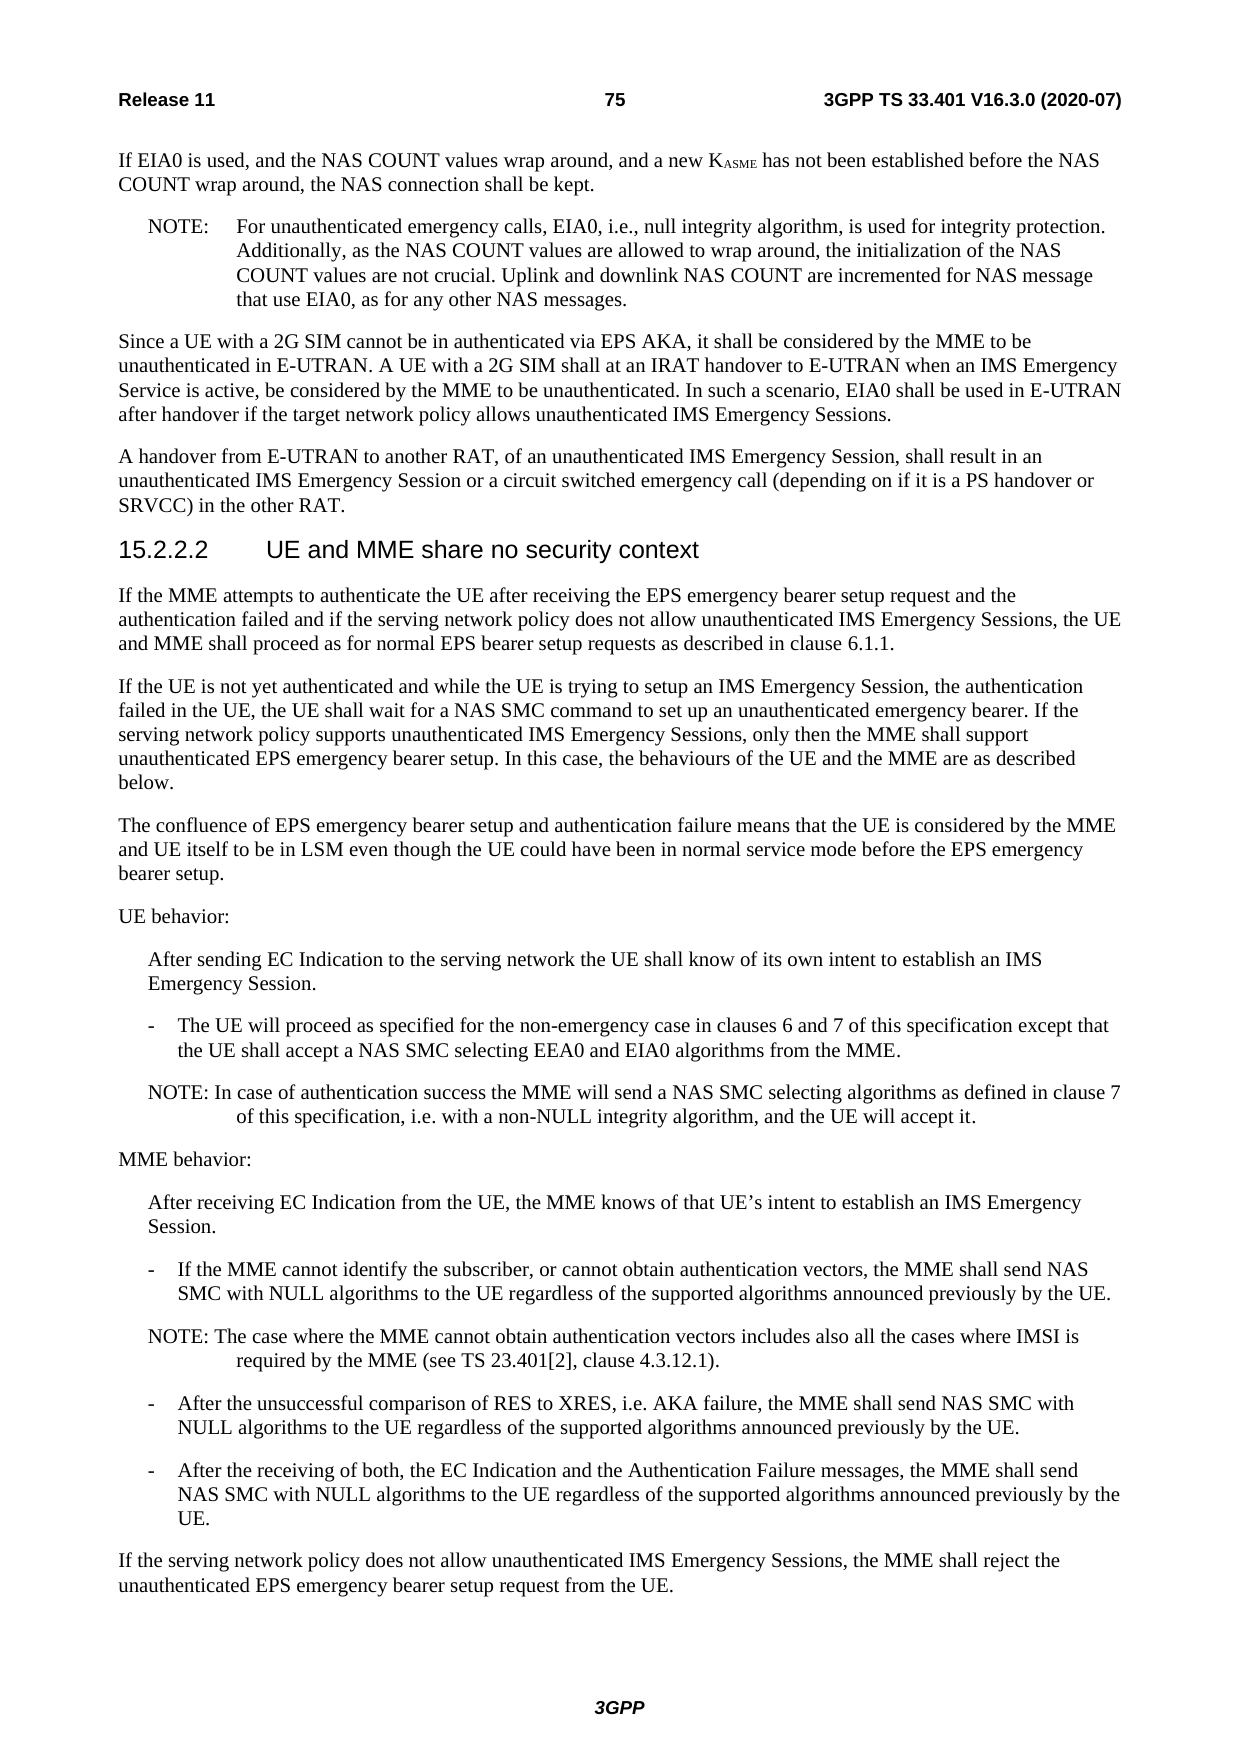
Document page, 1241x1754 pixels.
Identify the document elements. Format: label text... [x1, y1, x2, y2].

text Since a UE with a 2G SIM cannot be in authenticated via EPS AKA, it shall be considered by the MME to be unauthenticated in E-UTRAN. A UE with a 2G SIM shall at an IRAT handover to E-UTRAN when an IMS Emergency Service is active, be considered by the MME to be unauthenticated. In such a scenario, EIA0 shall be used in E-UTRAN after handover if the target network policy allows unauthenticated IMS Emergency Sessions. [118, 329, 1122, 426]
text UE behavior: [118, 904, 1122, 928]
text MME behavior: [118, 1147, 1122, 1171]
text A handover from E-UTRAN to another RAT, of an unauthenticated IMS Emergency Session, shall result in an unauthenticated IMS Emergency Session or a circuit switched emergency call (depending on if it is a PS handover or SRVCC) in the other RAT. [118, 444, 1122, 517]
text - If the MME cannot identify the subscriber, or cannot obtain authentication vectors, the MME shall send NAS SMC with NULL algorithms to the UE regardless of the supported algorithms announced previously by the UE. [148, 1257, 1122, 1305]
text If the serving network policy does not allow unauthenticated IMS Emergency Sessions, the MME shall reject the unauthenticated EPS emergency bearer setup request from the UE. [118, 1548, 1122, 1597]
text After sending EC Indication to the serving network the UE shall know of its own intent to establish an IMS Emergency Session. [148, 947, 1122, 995]
text - After the receiving of both, the EC Indication and the Authentication Failure messages, the MME shall send NAS SMC with NULL algorithms to the UE regardless of the supported algorithms announced previously by the UE. [148, 1457, 1122, 1530]
text NOTE: In case of authentication success the MME will send a NAS SMC selecting algorithms as defined in clause 7 of this specification, i.e. with a non-NULL integrity algorithm, and the UE will accept it. [148, 1080, 1122, 1128]
text If the MME attempts to authenticate the UE after receiving the EPS emergency bearer setup request and the authentication failed and if the serving network policy does not allow unauthenticated IMS Emergency Sessions, the UE and MME shall proceed as for normal EPS bearer setup requests as described in clause 6.1.1. [118, 583, 1122, 655]
text - The UE will proceed as specified for the non-emergency case in clauses 6 and 7 of this specification except that the UE shall accept a NAS SMC selecting EEA0 and EIA0 algorithms from the MME. [148, 1013, 1122, 1062]
subtitle 15.2.2.2 UE and MME share no security context [118, 535, 1122, 564]
text NOTE: For unauthenticated emergency calls, EIA0, i.e., null integrity algorithm, is used for integrity protection. Additionally, as the NAS COUNT values are allowed to wrap around, the initialization of the NAS COUNT values are not crucial. Uplink and downlink NAS COUNT are incremented for NAS message that use EIA0, as for any other NAS messages. [148, 214, 1122, 311]
text NOTE: The case where the MME cannot obtain authentication vectors includes also all the cases where IMSI is required by the MME (see TS 23.401[2], clause 4.3.12.1). [148, 1324, 1122, 1372]
text The confluence of EPS emergency bearer setup and authentication failure means that the UE is considered by the MME and UE itself to be in LSM even though the UE could have been in normal service mode before the EPS emergency bearer setup. [118, 813, 1122, 885]
text - After the unsuccessful comparison of RES to XRES, i.e. AKA failure, the MME shall send NAS SMC with NULL algorithms to the UE regardless of the supported algorithms announced previously by the UE. [148, 1391, 1122, 1439]
text If the UE is not yet authenticated and while the UE is trying to setup an IMS Emergency Session, the authentication failed in the UE, the UE shall wait for a NAS SMC command to set up an unauthenticated emergency bearer. If the serving network policy supports unauthenticated IMS Emergency Sessions, only then the MME shall support unauthenticated EPS emergency bearer setup. In this case, the behaviours of the UE and the MME are as described below. [118, 674, 1122, 794]
text If EIA0 is used, and the NAS COUNT values wrap around, and a new KASME has not been established before the NAS COUNT wrap around, the NAS connection shall be kept. [118, 147, 1122, 196]
text After receiving EC Indication from the UE, the MME knows of that UE’s intent to establish an IMS Emergency Session. [148, 1190, 1122, 1238]
